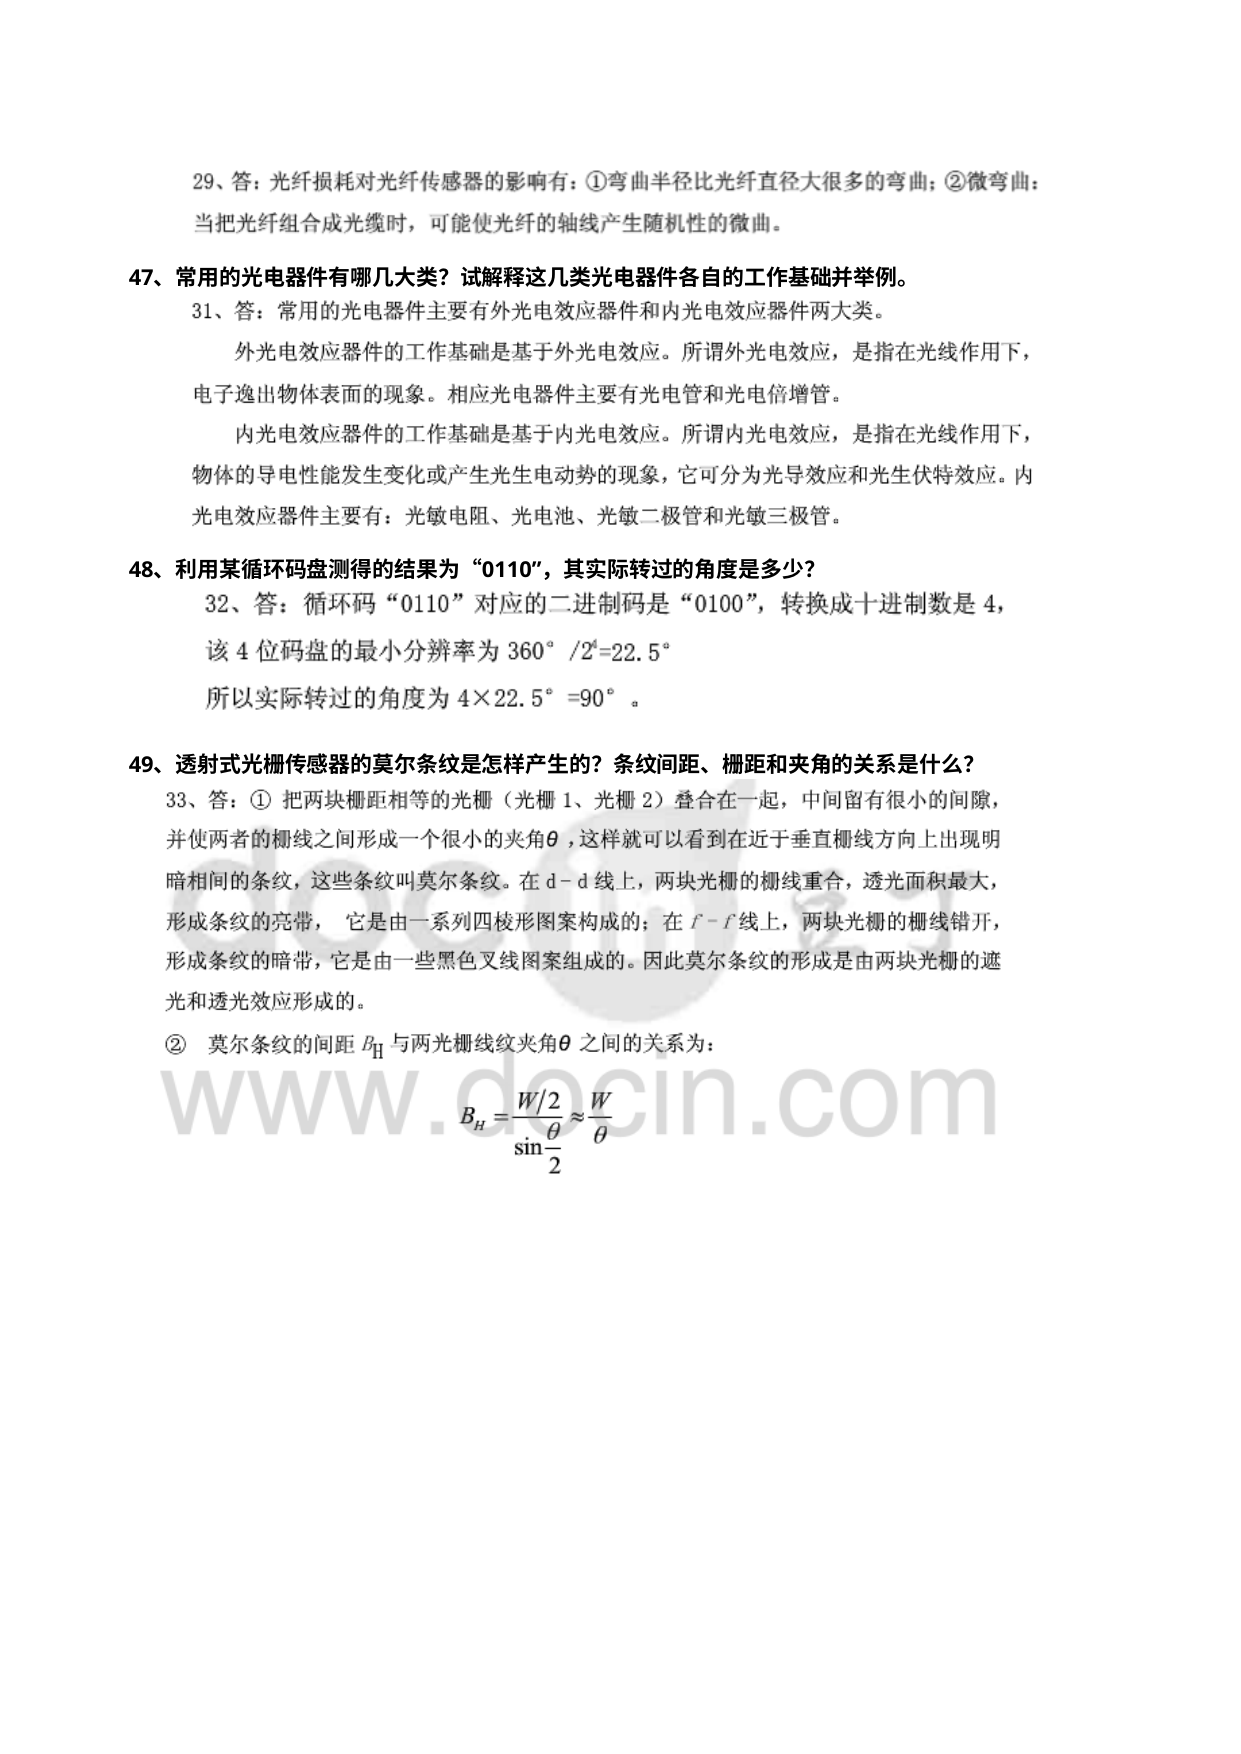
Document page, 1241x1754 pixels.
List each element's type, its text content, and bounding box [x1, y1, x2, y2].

list 透射式光栅传感器的莫尔条纹是怎样产生的？条纹间距、栅距和夹角的关系是什么？ [128, 747, 1053, 779]
list 常用的光电器件有哪几大类？试解释这几类光电器件各自的工作基础并举例。 [128, 259, 1053, 292]
list 利用某循环码盘测得的结果为“0110”，其实际转过的角度是多少？ [128, 552, 1053, 584]
picture [187, 292, 1053, 533]
picture [187, 162, 1053, 239]
picture [187, 584, 1021, 721]
picture [151, 779, 1017, 1179]
